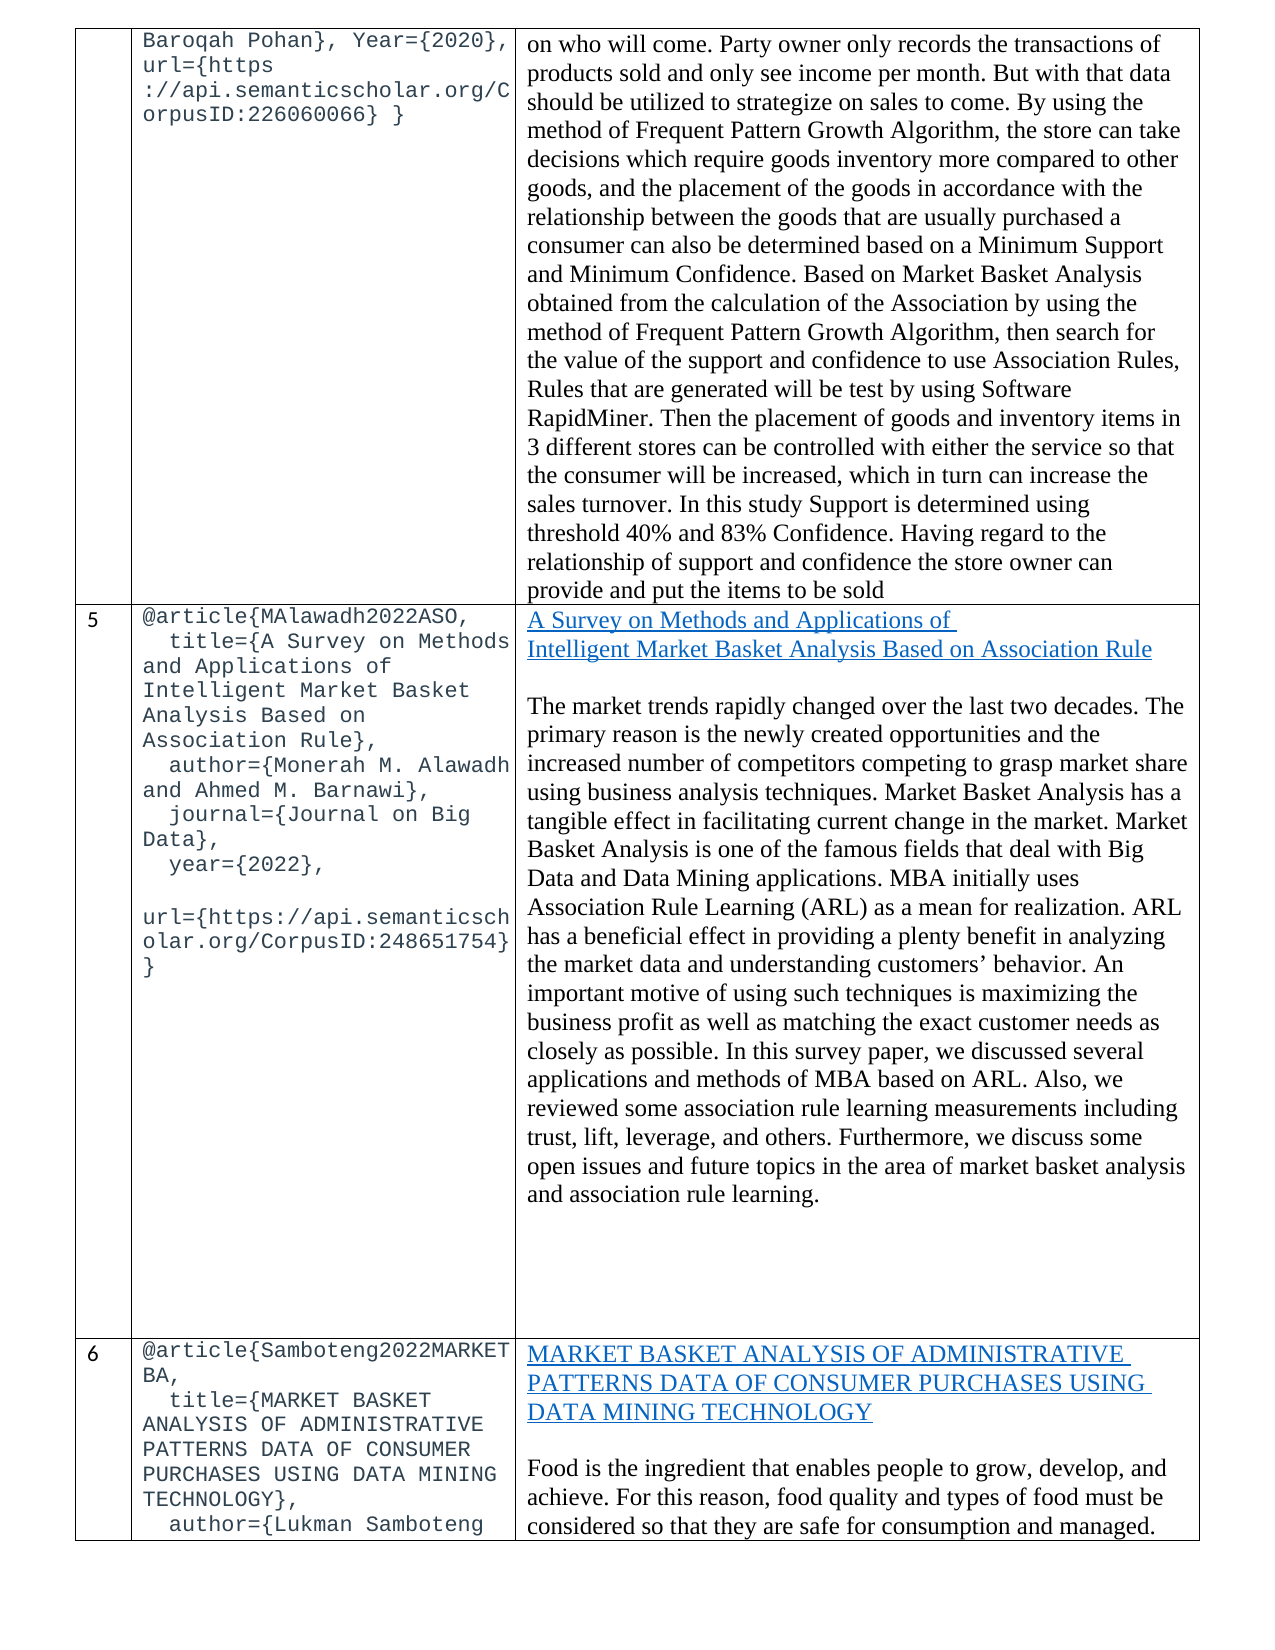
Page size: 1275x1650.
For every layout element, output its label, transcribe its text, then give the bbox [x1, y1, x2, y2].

table_cell 6 [76, 1339, 131, 1540]
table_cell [516, 29, 1199, 604]
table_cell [132, 29, 515, 604]
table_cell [132, 1339, 515, 1540]
table_cell @article{MAlawadh2022ASO, title={A Survey on Methods and Applications of Intelligent Market Basket Analysis Based on Association Rule}, author={Monerah M. Alawadh and Ahmed M. Barnawi}, journal={Journal on Big Data}, year={2022}, url={https://api.semanticscholar.org/CorpusID:248651754} } [132, 605, 515, 1338]
table_cell A Survey on Methods and Applications of Intelligent Market Basket Analysis Based on Association Rule The market trends rapidly changed over the last two decades. The primary reason is the newly created opportunities and the increased number of competitors competing to grasp market share using business analysis techniques. Market Basket Analysis has a tangible effect in facilitating current change in the market. Market Basket Analysis is one of the famous fields that deal with Big Data and Data Mining applications. MBA initially uses Association Rule Learning (ARL) as a mean for realization. ARL has a beneficial effect in providing a plenty benefit in analyzing the market data and understanding customers’ behavior. An important motive of using such techniques is maximizing the business profit as well as matching the exact customer needs as closely as possible. In this survey paper, we discussed several applications and methods of MBA based on ARL. Also, we reviewed some association rule learning measurements including trust, lift, leverage, and others. Furthermore, we discuss some open issues and future topics in the area of market basket analysis and association rule learning. [516, 605, 1199, 1338]
table_cell 4 [76, 29, 131, 604]
table_cell 5 [76, 605, 131, 1338]
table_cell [516, 1339, 1199, 1540]
